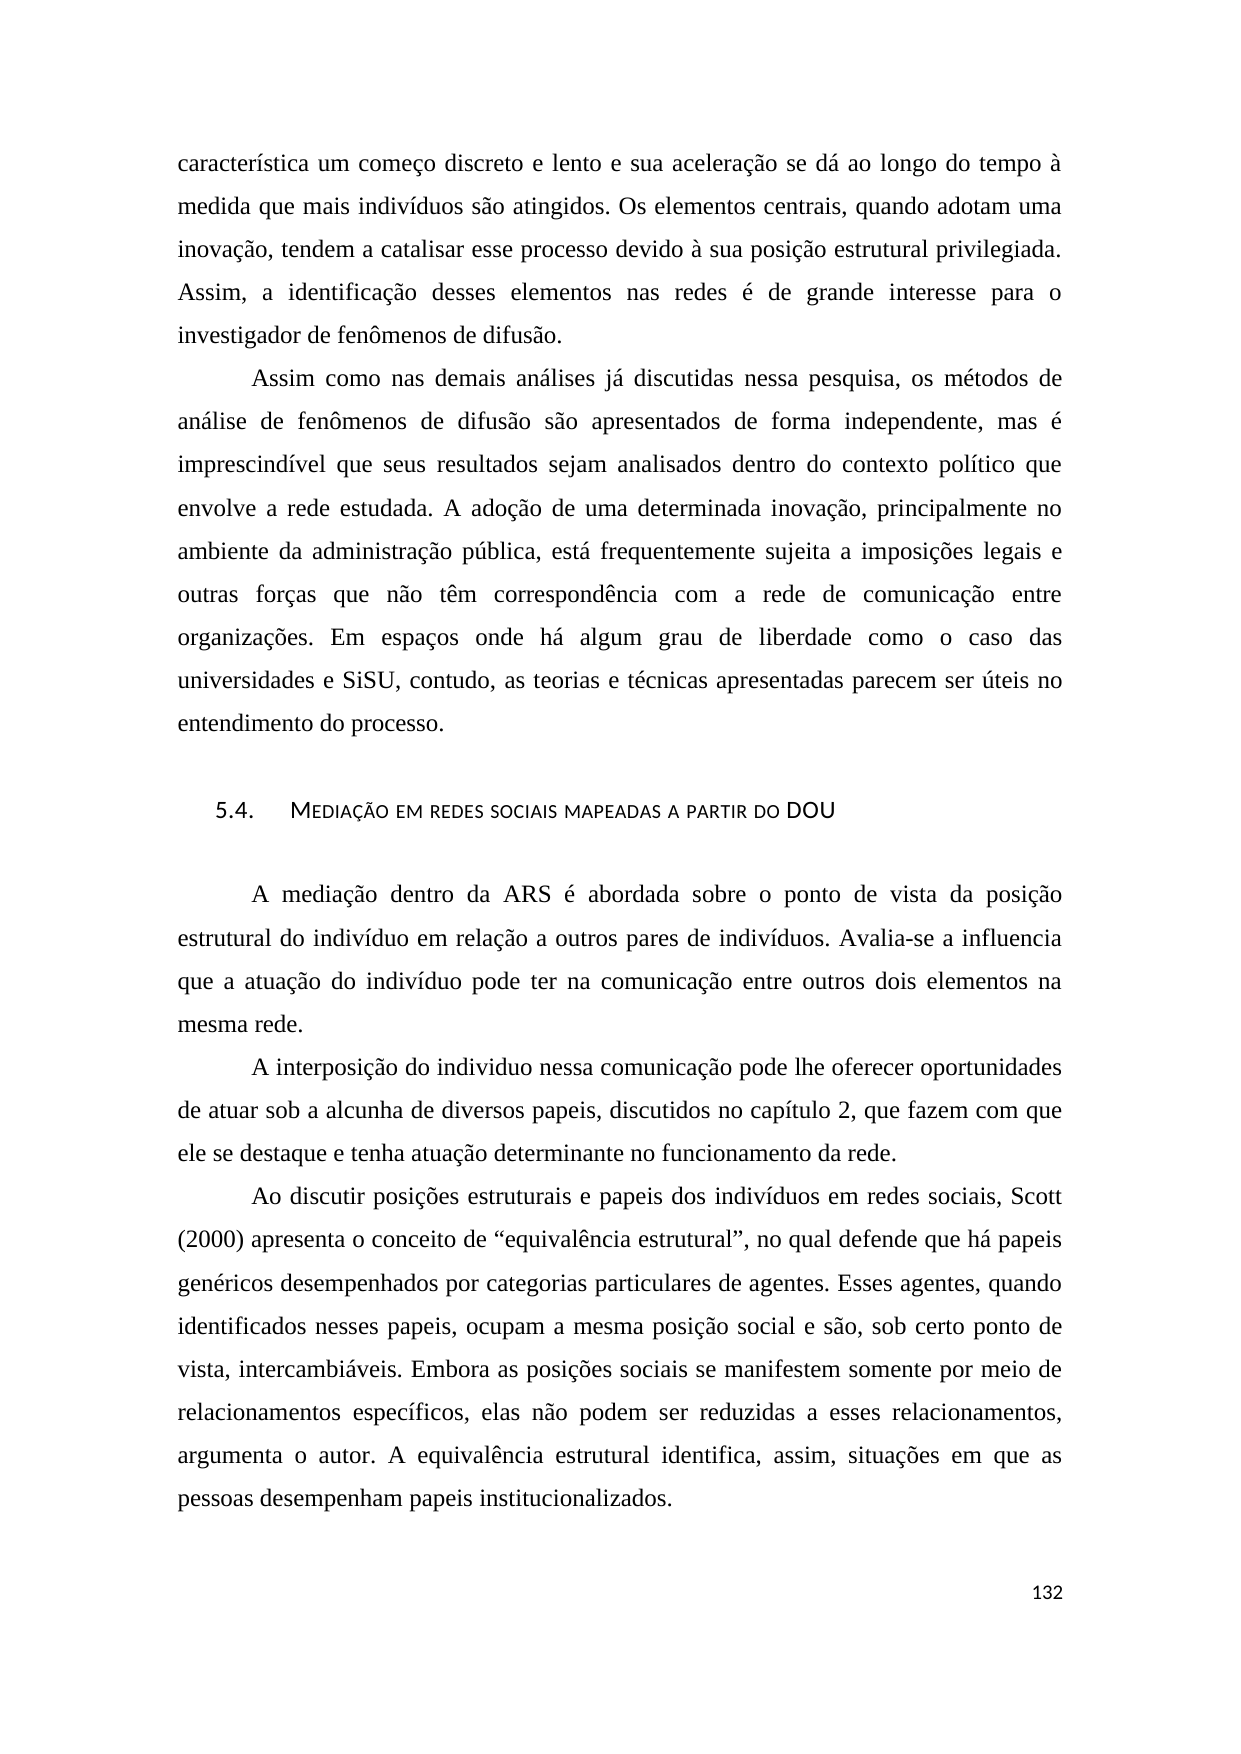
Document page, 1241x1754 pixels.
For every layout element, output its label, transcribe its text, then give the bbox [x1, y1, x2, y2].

text A interposição do individuo nessa comunicação pode lhe oferecer oportunidades de atuar sob a alcunha de diversos papeis, discutidos no capítulo 2, que fazem com que ele se destaque e tenha atuação determinante no funcionamento da rede. [177, 1052, 1063, 1167]
text Assim como nas demais análises já discutidas nessa pesquisa, os métodos de análise de fenômenos de difusão são apresentados de forma independente, mas é imprescindível que seus resultados sejam analisados dentro do contexto político que envolve a rede estudada. A adoção de uma determinada inovação, principalmente no ambiente da administração pública, está frequentemente sujeita a imposições legais e outras forças que não têm correspondência com a rede de comunicação entre organizações. Em espaços onde há algum grau de liberdade como o caso das universidades e SiSU, contudo, as teorias e técnicas apresentadas parecem ser úteis no entendimento do processo. [177, 363, 1063, 737]
text A mediação dentro da ARS é abordada sobre o ponto de vista da posição estrutural do indivíduo em relação a outros pares de indivíduos. Avalia-se a influencia que a atuação do indivíduo pode ter na comunicação entre outros dois elementos na mesma rede. [177, 879, 1063, 1038]
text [177, 148, 1063, 349]
text Ao discutir posições estruturais e papeis dos indivíduos em redes sociais, Scott (2000) apresenta o conceito de “equivalência estrutural”, no qual defende que há papeis genéricos desempenhados por categorias particulares de agentes. Esses agentes, quando identificados nesses papeis, ocupam a mesma posição social e são, sob certo ponto de vista, intercambiáveis. Embora as posições sociais se manifestem somente por meio de relacionamentos específicos, elas não podem ser reduzidas a esses relacionamentos, argumenta o autor. A equivalência estrutural identifica, assim, situações em que as pessoas desempenham papeis institucionalizados. [177, 1181, 1063, 1512]
subtitle Mediação em redes sociais mapeadas a partir do DOU [215, 794, 1063, 825]
